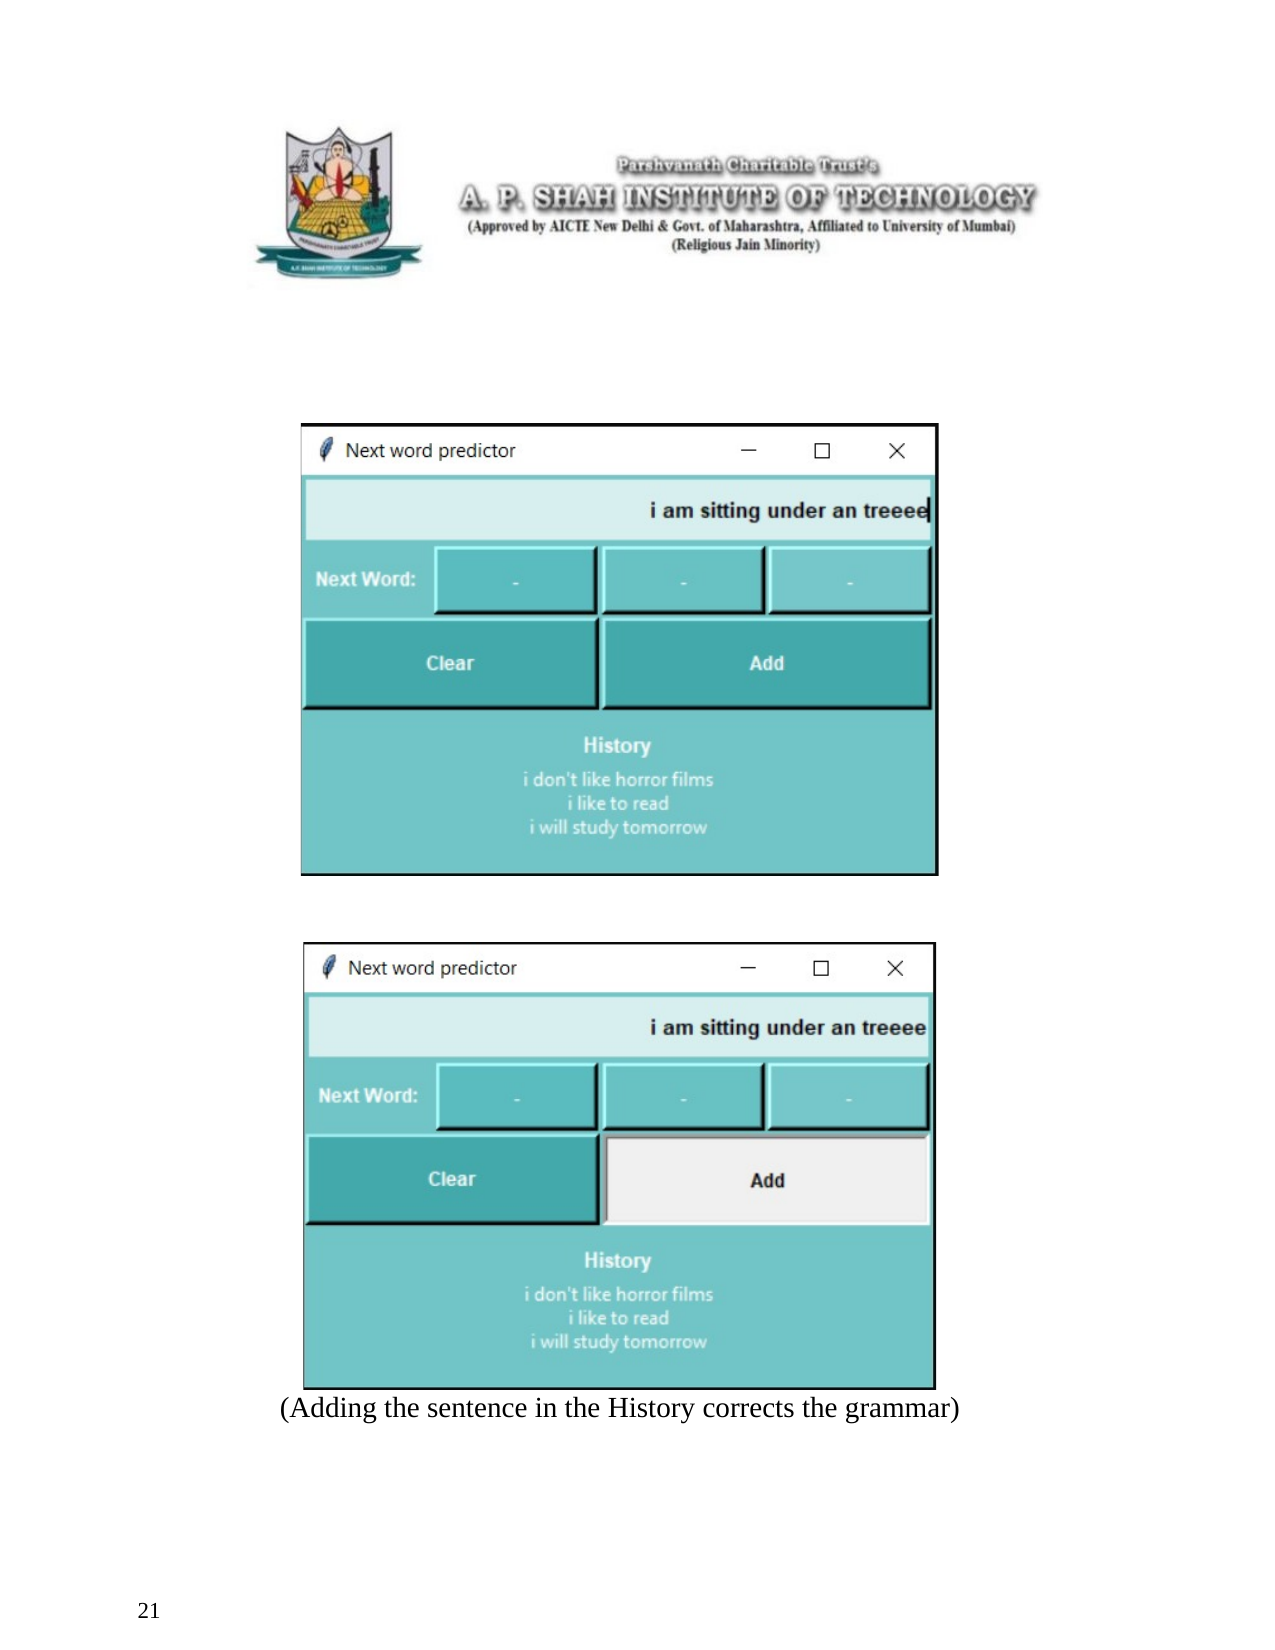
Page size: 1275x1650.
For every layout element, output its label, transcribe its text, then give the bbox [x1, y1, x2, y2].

picture [303, 942, 937, 1390]
text (Adding the sentence in the History corrects the grammar) [137, 1390, 1102, 1423]
picture [246, 119, 1044, 291]
picture [300, 423, 939, 876]
